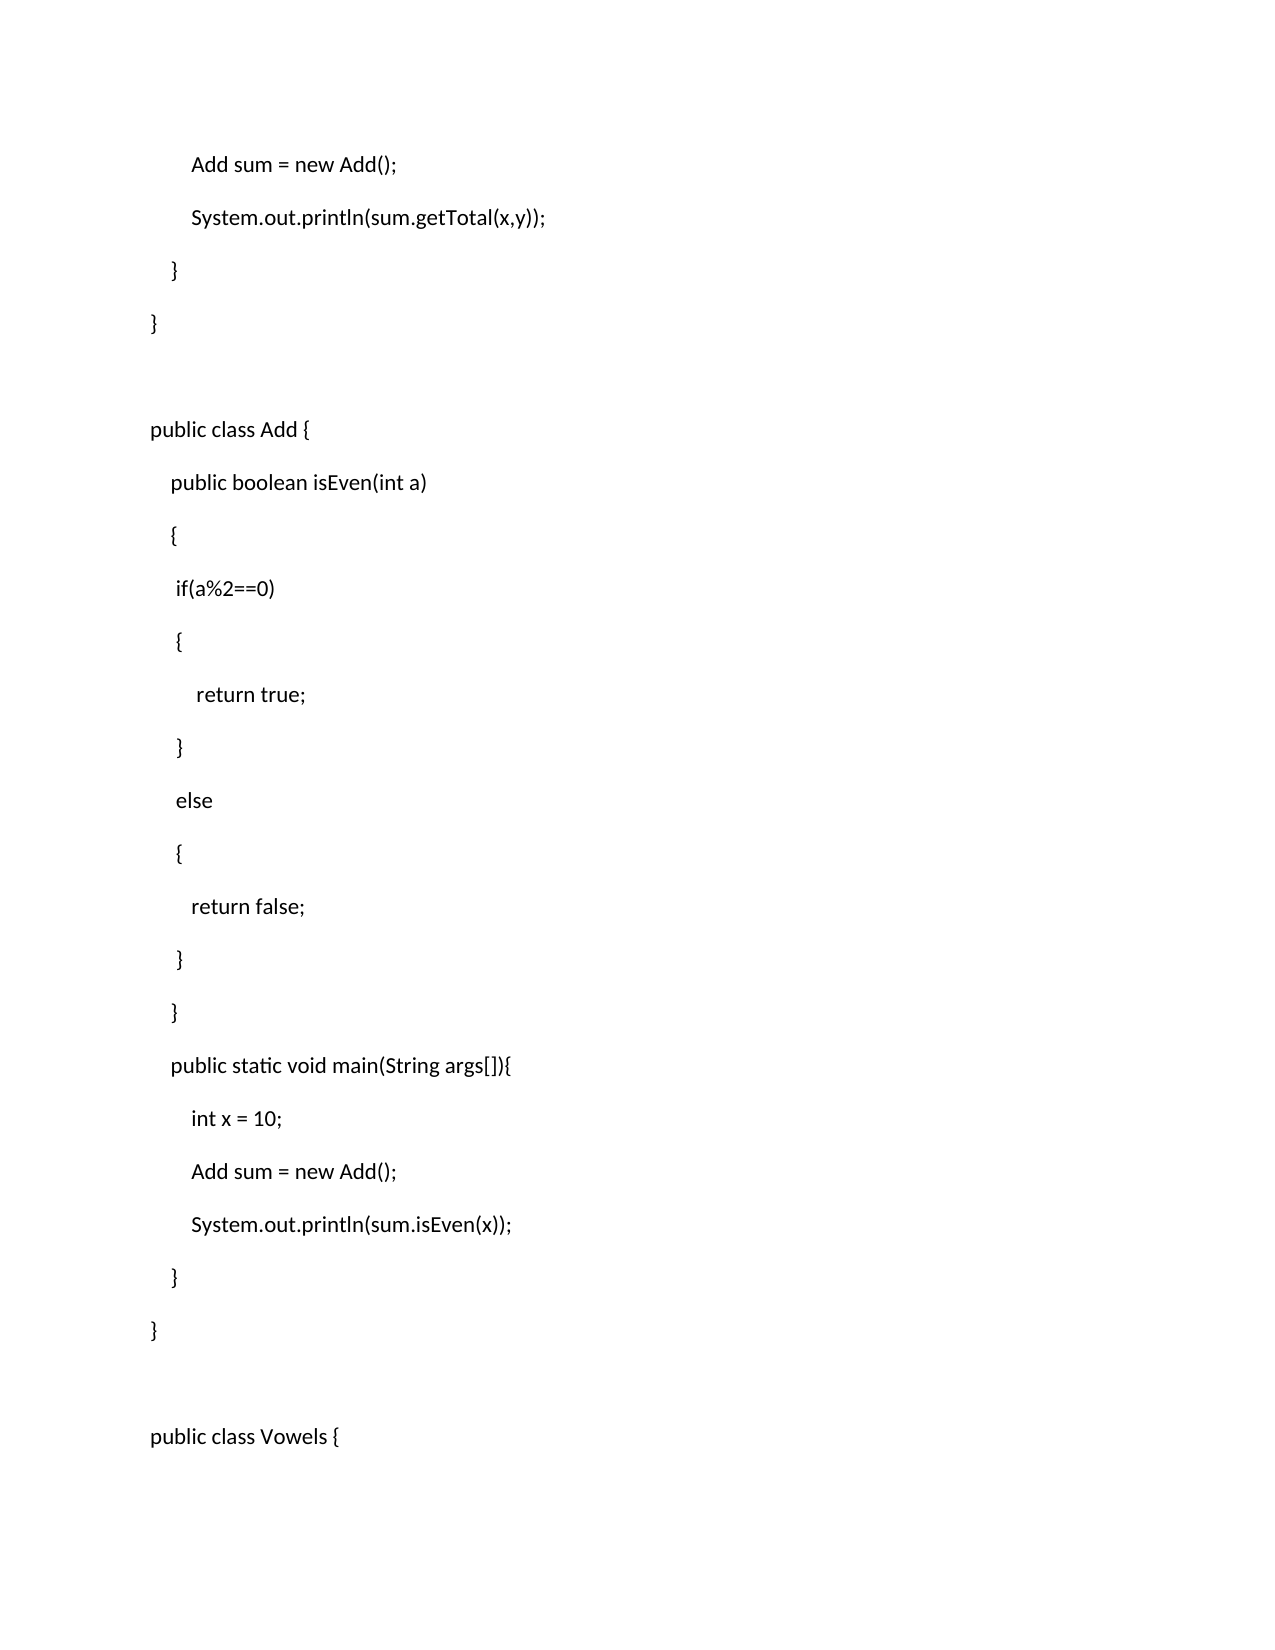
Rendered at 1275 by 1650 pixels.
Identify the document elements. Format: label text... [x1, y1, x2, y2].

text Add sum = new Add(); [150, 150, 1125, 178]
text else [150, 786, 1125, 814]
text public class Vowels { [150, 1422, 1125, 1451]
text } [150, 733, 1125, 761]
text System.out.println(sum.getTotal(x,y)); [150, 203, 1125, 231]
text public class Add { [150, 415, 1125, 443]
text return true; [150, 680, 1125, 708]
text if(a%2==0) [150, 574, 1125, 602]
text } [150, 945, 1125, 973]
text int x = 10; [150, 1104, 1125, 1132]
text System.out.println(sum.isEven(x)); [150, 1210, 1125, 1238]
text public static void main(String args[]){ [150, 1051, 1125, 1079]
text } [150, 256, 1125, 284]
text return false; [150, 892, 1125, 920]
text } [150, 1316, 1125, 1344]
text } [150, 1263, 1125, 1291]
text Add sum = new Add(); [150, 1157, 1125, 1185]
text public boolean isEven(int a) [150, 468, 1125, 496]
text { [150, 627, 1125, 655]
text { [150, 521, 1125, 549]
text { [150, 839, 1125, 867]
text } [150, 309, 1125, 337]
text } [150, 998, 1125, 1026]
